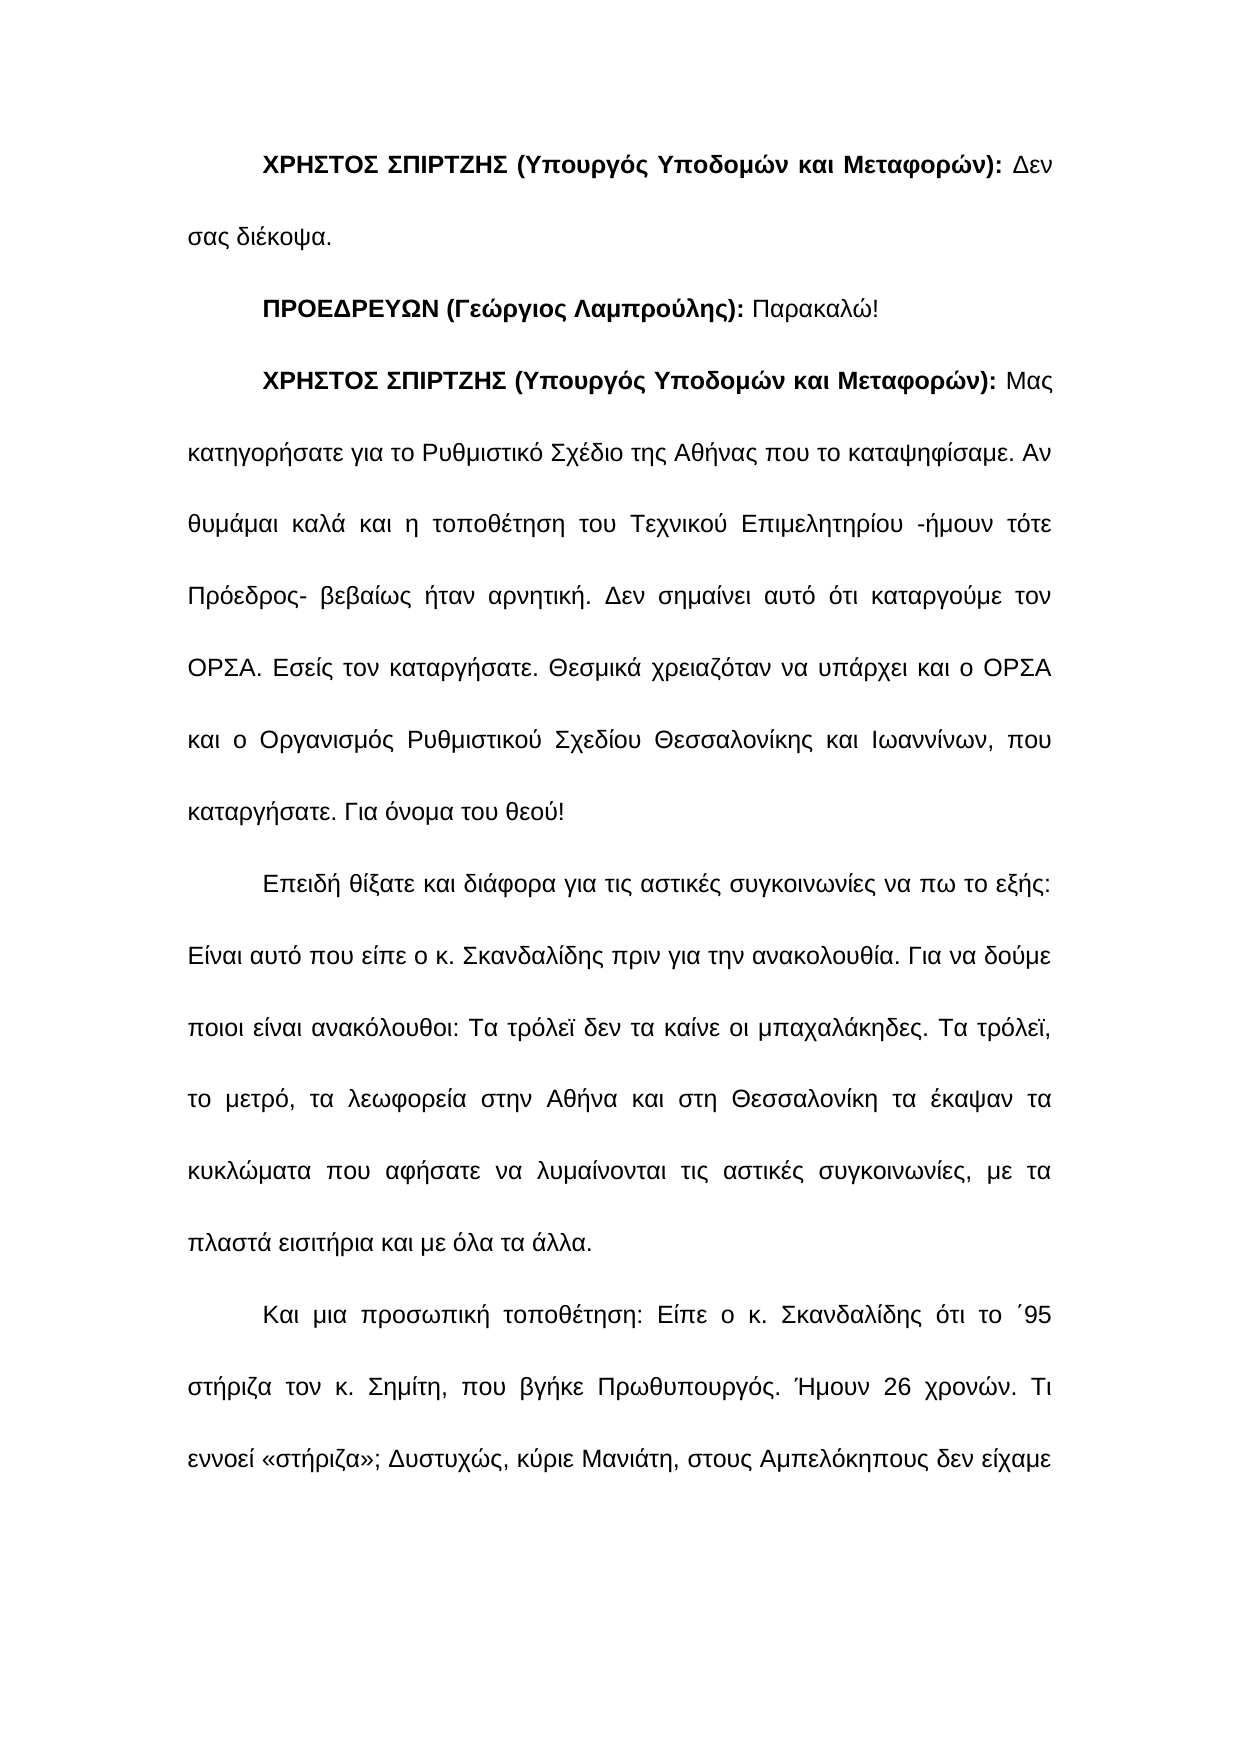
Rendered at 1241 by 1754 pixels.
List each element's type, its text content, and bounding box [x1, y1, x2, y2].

text ΠΡΟΕΔΡΕΥΩΝ (Γεώργιος Λαμπρούλης): Παρακαλώ! [187, 294, 1053, 322]
text ΧΡΗΣΤΟΣ ΣΠΙΡΤΖΗΣ (Υπουργός Υποδομών και Μεταφορών): Μας κατηγορήσατε για το Ρυθμιστικό Σχέδιο της Αθήνας που το καταψηφίσαμε. Αν θυμάμαι καλά και η τοποθέτηση του Τεχνικού Επιμελητηρίου -ήμουν τότε Πρόεδρος- βεβαίως ήταν αρνητική. Δεν σημαίνει αυτό ότι καταργούμε τον ΟΡΣΑ. Εσείς τον καταργήσατε. Θεσμικά χρειαζόταν να υπάρχει και ο ΟΡΣΑ και ο Οργανισμός Ρυθμιστικού Σχεδίου Θεσσαλονίκης και Ιωαννίνων, που καταργήσατε. Για όνομα του θεού! [187, 366, 1053, 826]
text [187, 1300, 1053, 1472]
text ΧΡΗΣΤΟΣ ΣΠΙΡΤΖΗΣ (Υπουργός Υποδομών και Μεταφορών): Δεν σας διέκοψα. [187, 150, 1053, 251]
text Επειδή θίξατε και διάφορα για τις αστικές συγκοινωνίες να πω το εξής: Είναι αυτό που είπε ο κ. Σκανδαλίδης πριν για την ανακολουθία. Για να δούμε ποιοι είναι ανακόλουθοι: Τα τρόλεϊ δεν τα καίνε οι μπαχαλάκηδες. Τα τρόλεϊ, το μετρό, τα λεωφορεία στην Αθήνα και στη Θεσσαλονίκη τα έκαψαν τα κυκλώματα που αφήσατε να λυμαίνονται τις αστικές συγκοινωνίες, με τα πλαστά εισιτήρια και με όλα τα άλλα. [187, 869, 1053, 1257]
